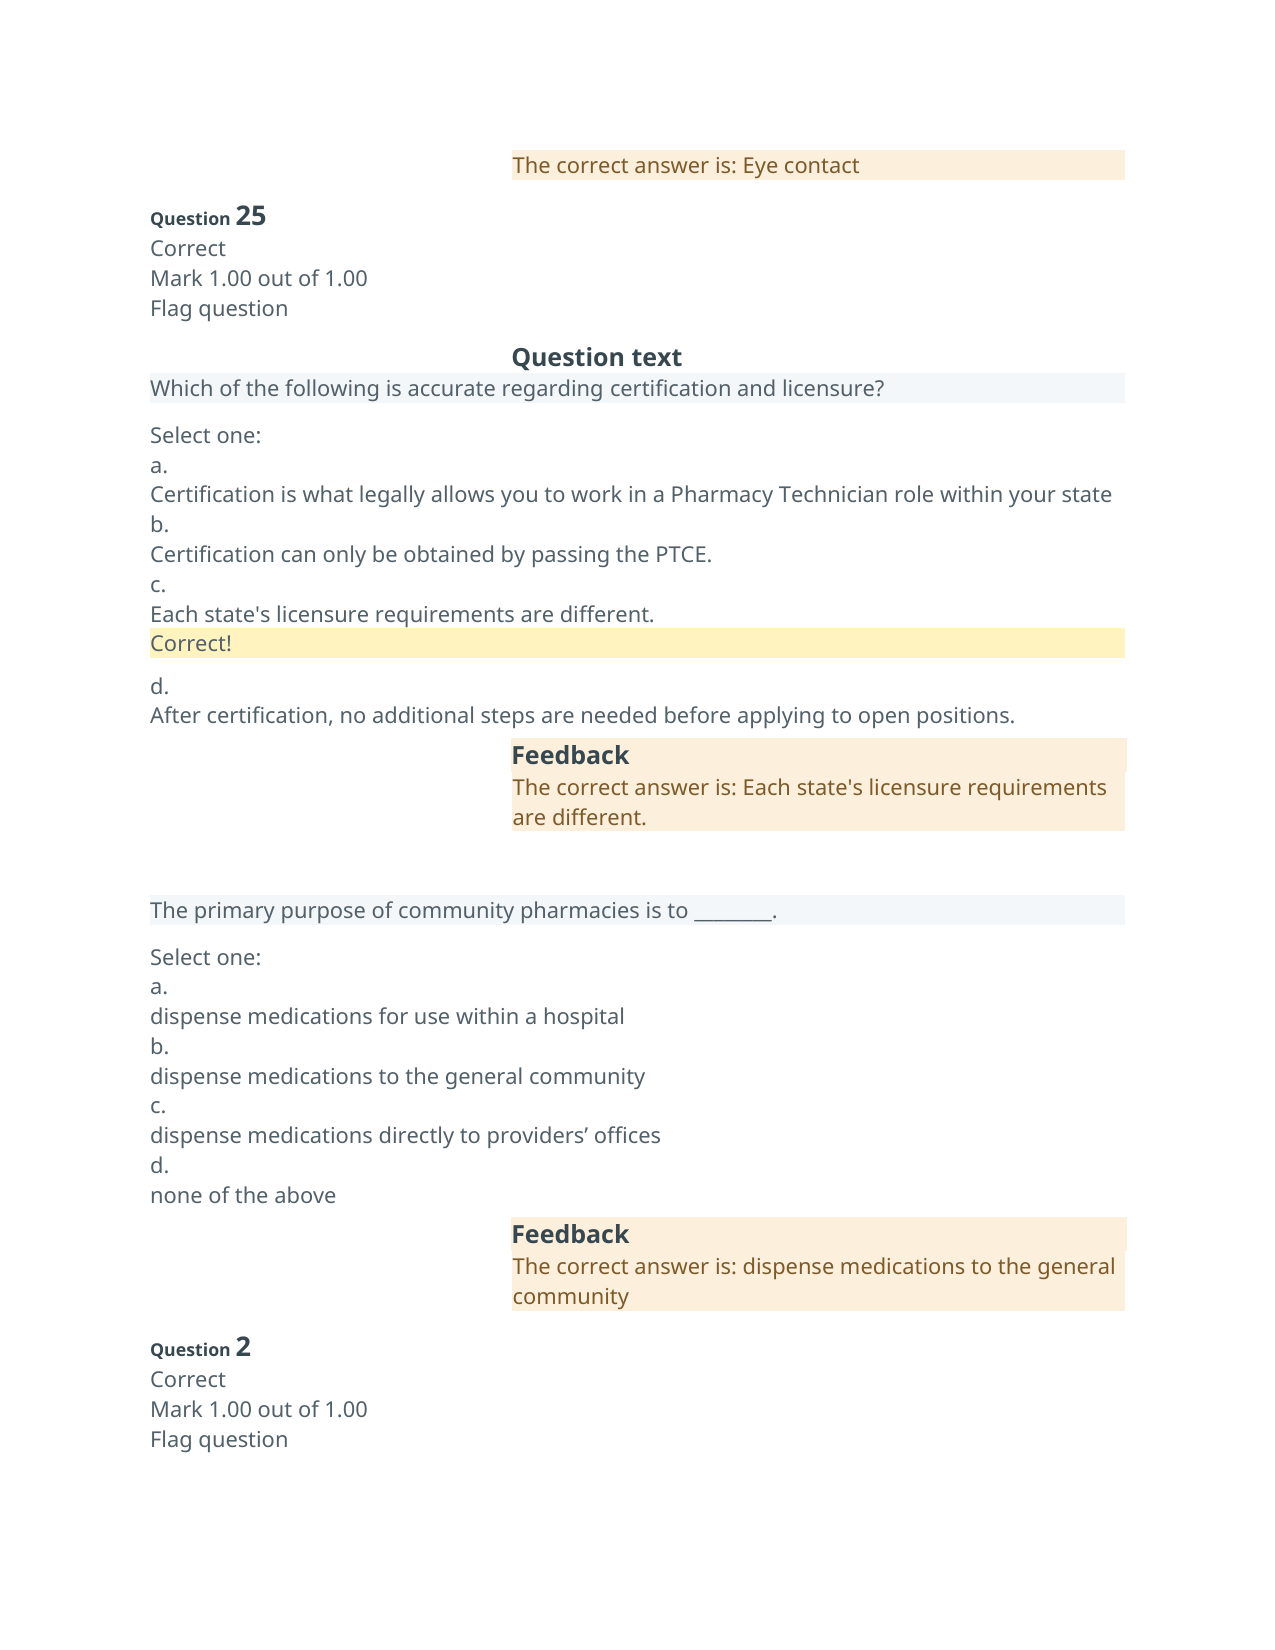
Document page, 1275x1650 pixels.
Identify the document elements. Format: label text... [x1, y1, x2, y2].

text b. [150, 509, 1125, 539]
text dispense medications directly to providers’ offices [150, 1120, 1125, 1150]
text Correct [150, 233, 1125, 263]
text c. [150, 569, 1125, 599]
text none of the above [150, 1180, 1125, 1209]
text Question 25 [150, 196, 1125, 233]
text Mark 1.00 out of 1.00 [150, 1394, 1125, 1424]
text Each state's licensure requirements are different. [150, 599, 1125, 628]
text c. [150, 1090, 1125, 1120]
text The correct answer is: Each state's licensure requirements are different. [512, 772, 1125, 831]
text The correct answer is: dispense medications to the general community [512, 1251, 1125, 1311]
text Which of the following is accurate regarding certification and licensure? [150, 373, 1125, 403]
text Certification can only be obtained by passing the PTCE. [150, 539, 1125, 569]
text d. [150, 671, 1125, 701]
text Correct [150, 1364, 1125, 1394]
text Flag question [150, 1424, 1125, 1454]
text The correct answer is: Eye contact [512, 150, 1125, 180]
text dispense medications for use within a hospital [150, 1001, 1125, 1031]
text dispense medications to the general community [150, 1061, 1125, 1090]
text Select one: [150, 941, 1125, 971]
text Select one: [150, 420, 1125, 450]
text After certification, no additional steps are needed before applying to open positions. [150, 701, 1125, 730]
text Question text [511, 339, 1127, 373]
text Question 2 [150, 1327, 1125, 1364]
text b. [150, 1031, 1125, 1061]
text a. [150, 450, 1125, 479]
text d. [150, 1150, 1125, 1180]
text Feedback [511, 1217, 1127, 1251]
text Flag question [150, 293, 1125, 323]
text Certification is what legally allows you to work in a Pharmacy Technician role within your state [150, 479, 1125, 509]
text Correct! [150, 628, 1125, 658]
text The primary purpose of community pharmacies is to ________. [150, 895, 1125, 925]
text a. [150, 971, 1125, 1001]
text Feedback [511, 738, 1127, 772]
text Mark 1.00 out of 1.00 [150, 263, 1125, 293]
